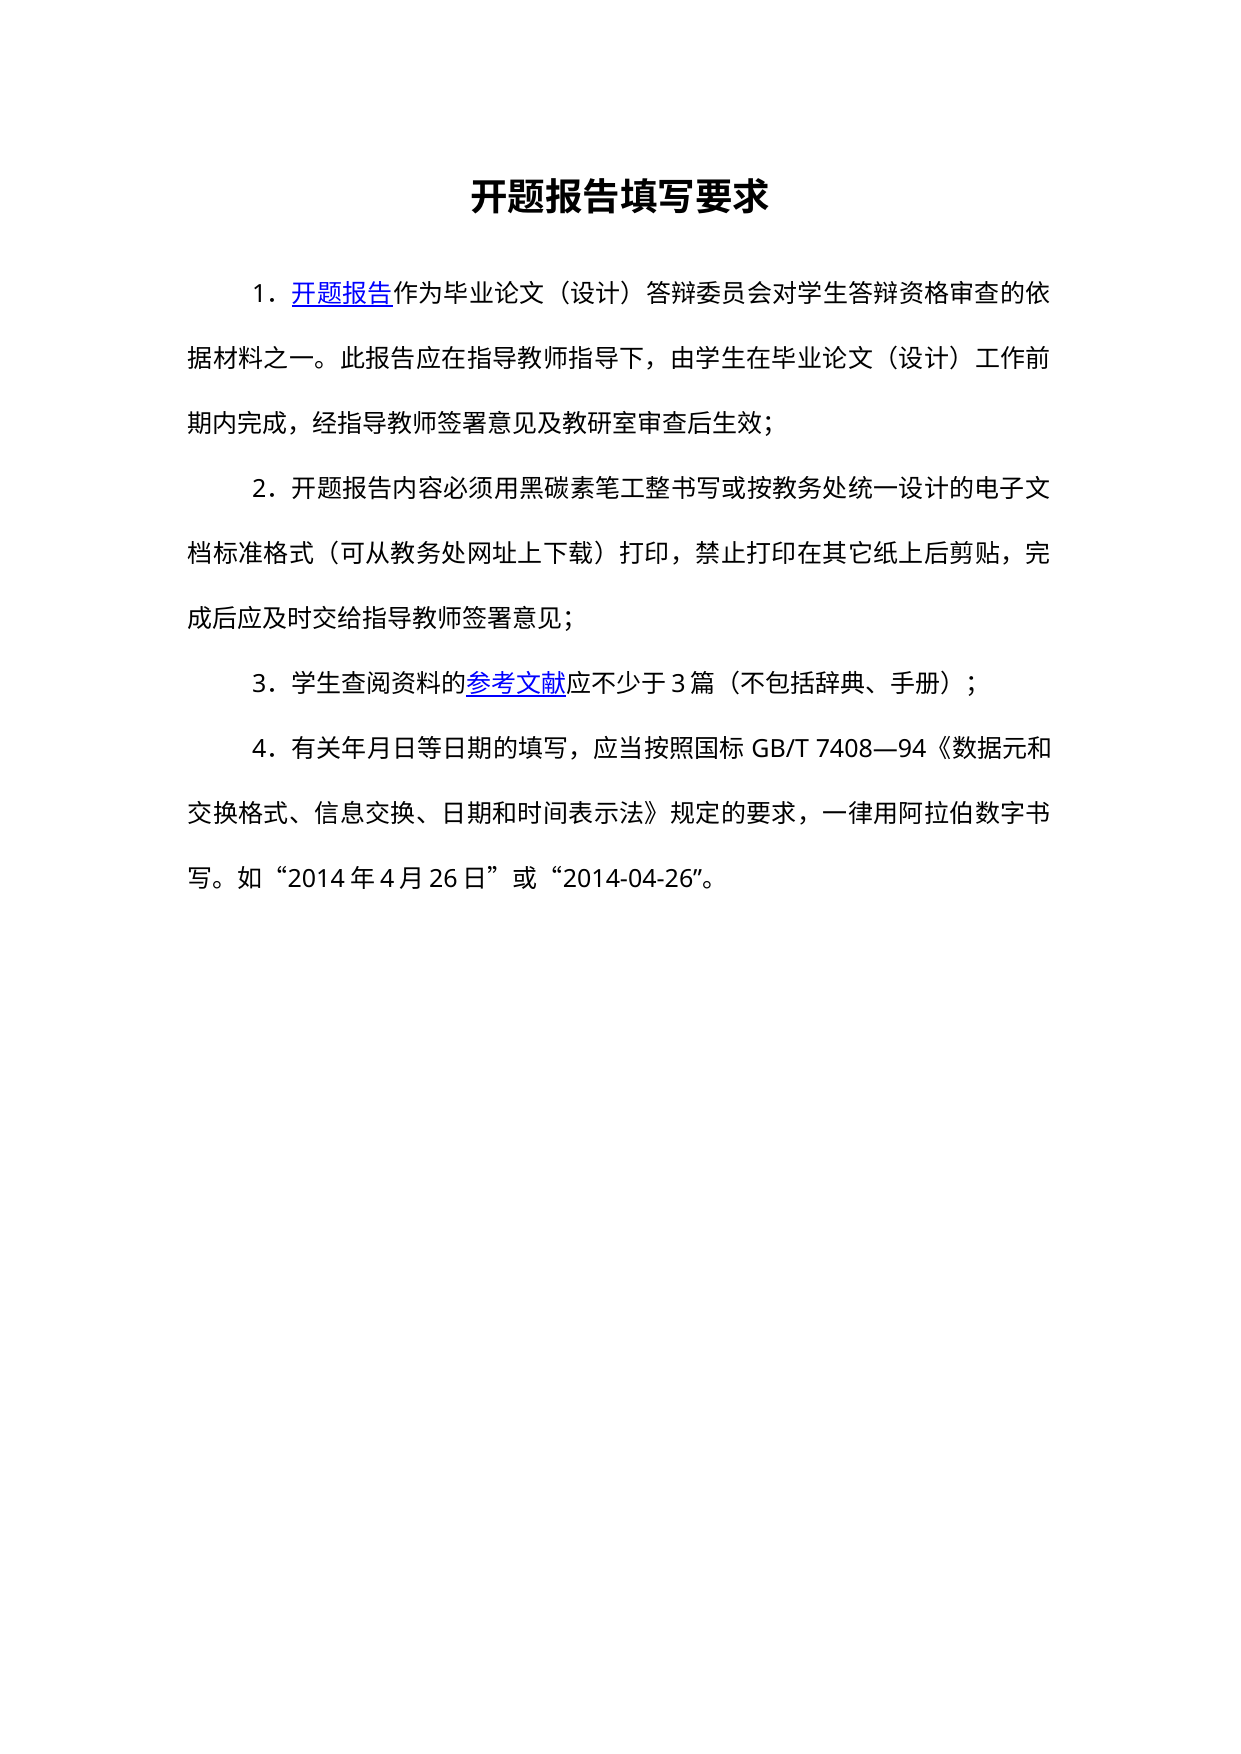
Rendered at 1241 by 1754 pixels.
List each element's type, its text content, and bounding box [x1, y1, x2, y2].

text 1．开题报告作为毕业论文（设计）答辩委员会对学生答辩资格审查的依据材料之一。此报告应在指导教师指导下，由学生在毕业论文（设计）工作前期内完成，经指导教师签署意见及教研室审查后生效； [187, 259, 1053, 454]
text 4．有关年月日等日期的填写，应当按照国标GB/T 7408—94《数据元和交换格式、信息交换、日期和时间表示法》规定的要求，一律用阿拉伯数字书写。如“2014年4月26日”或“2014-04-26”。 [187, 714, 1053, 909]
text 开题报告填写要求 [187, 162, 1053, 227]
text 2．开题报告内容必须用黑碳素笔工整书写或按教务处统一设计的电子文档标准格式（可从教务处网址上下载）打印，禁止打印在其它纸上后剪贴，完成后应及时交给指导教师签署意见； [187, 454, 1053, 649]
text 3．学生查阅资料的参考文献应不少于3篇（不包括辞典、手册）； [187, 649, 1053, 714]
